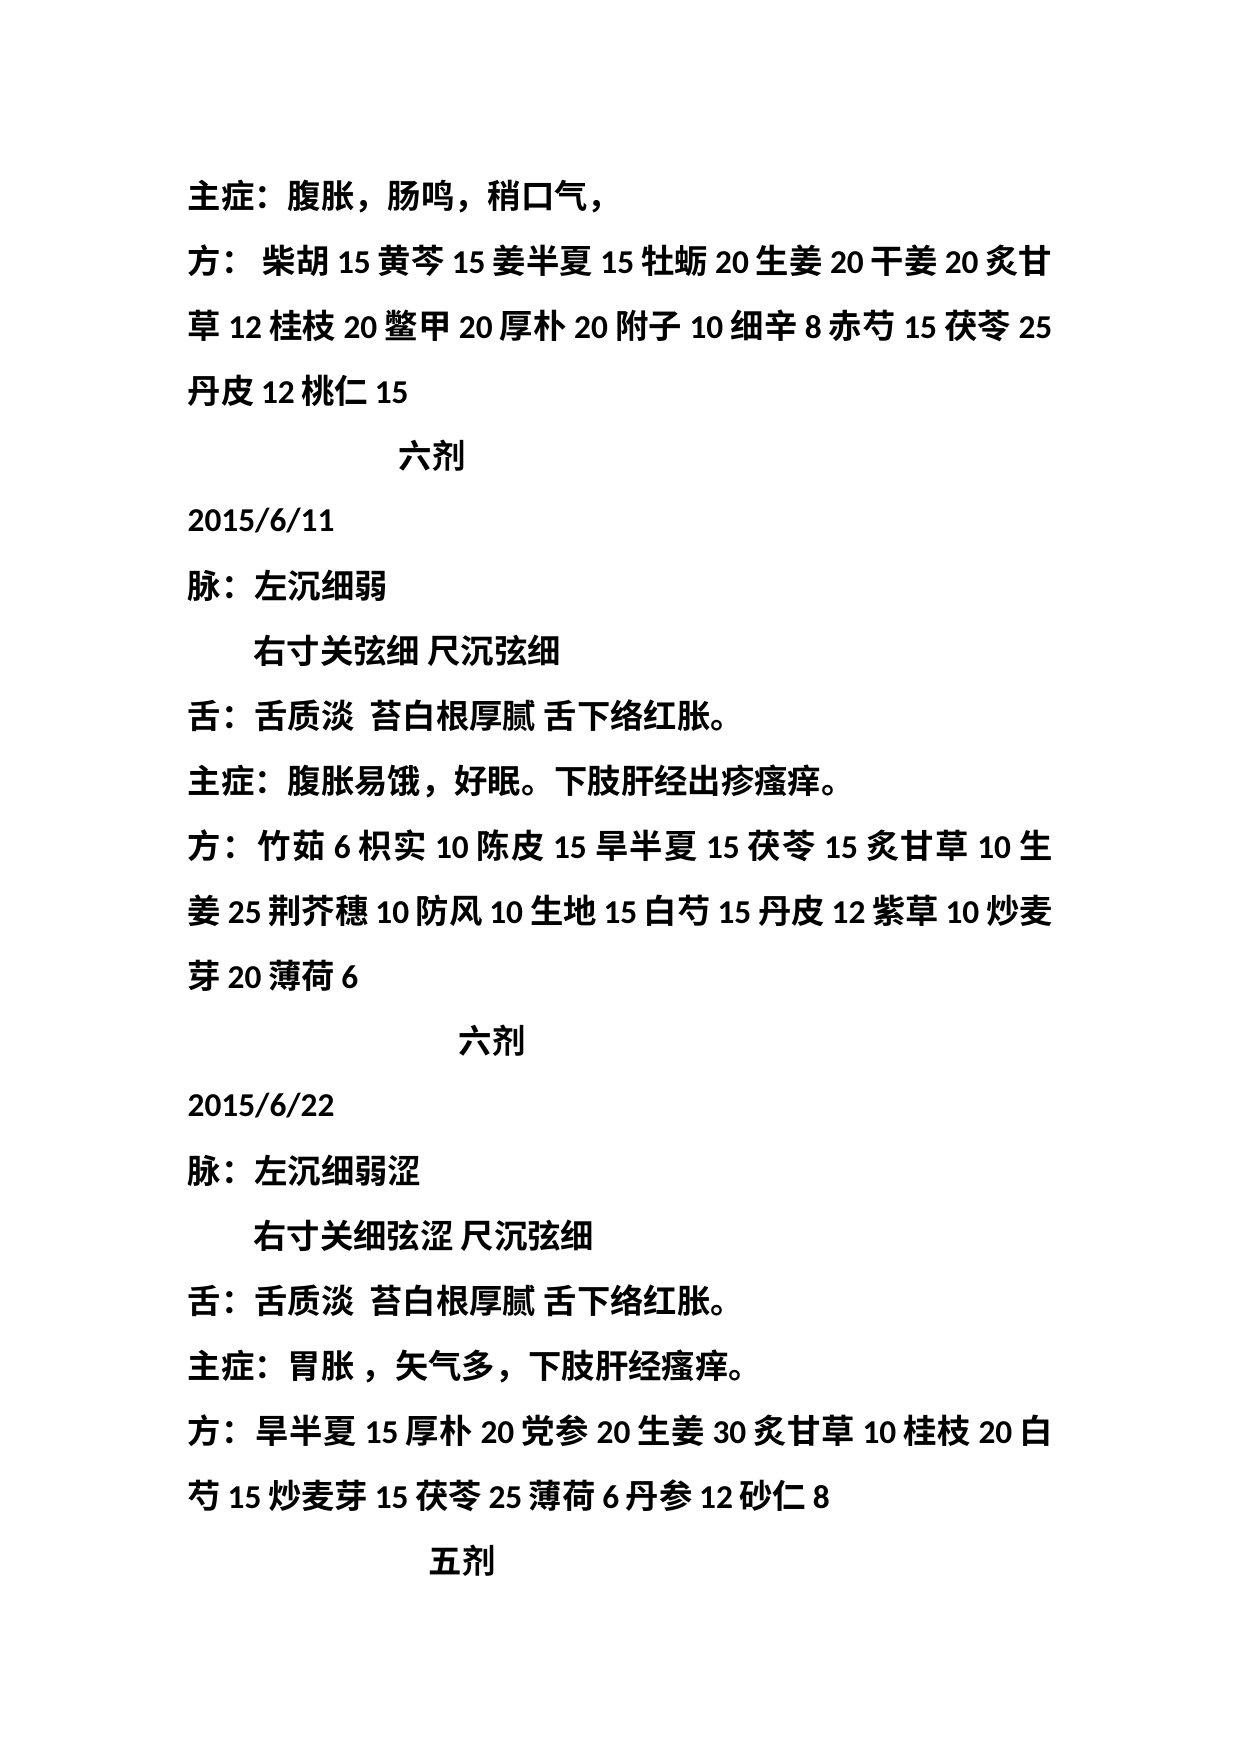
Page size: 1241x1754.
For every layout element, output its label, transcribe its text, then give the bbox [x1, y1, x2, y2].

text 2015/6/11 [187, 487, 1053, 552]
text 脉：左沉细弱 [187, 552, 1053, 617]
text 六剂 [187, 422, 1053, 487]
text 2015/6/22 [187, 1072, 1053, 1137]
text 主症：腹胀，肠鸣，稍口气， [187, 162, 1053, 227]
text 主症：胃胀 ，矢气多，下肢肝经瘙痒。 [187, 1332, 1053, 1397]
text 舌：舌质淡 苔白根厚腻 舌下络红胀。 [187, 1267, 1053, 1332]
text 方：竹茹6枳实10陈皮15旱半夏15茯苓15炙甘草10生姜25荆芥穗10防风10生地15白芍15丹皮12紫草10炒麦芽20薄荷6 [187, 812, 1053, 1007]
text 舌：舌质淡 苔白根厚腻 舌下络红胀。 [187, 682, 1053, 747]
text 六剂 [187, 1007, 1053, 1072]
text 右寸关细弦涩 尺沉弦细 [187, 1202, 1053, 1267]
text 方：旱半夏15厚朴20党参20生姜30炙甘草10桂枝20白芍15炒麦芽15茯苓25薄荷6丹参12砂仁8 [187, 1397, 1053, 1527]
text 脉：左沉细弱涩 [187, 1137, 1053, 1202]
text 方： 柴胡15黄芩15姜半夏15牡蛎20生姜20干姜20炙甘草12桂枝20鳖甲20厚朴20附子10细辛8赤芍15茯苓25丹皮12桃仁15 [187, 227, 1053, 422]
text 五剂 [187, 1527, 1053, 1592]
text 主症：腹胀易饿，好眠。下肢肝经出疹瘙痒。 [187, 747, 1053, 812]
text 右寸关弦细 尺沉弦细 [187, 617, 1053, 682]
